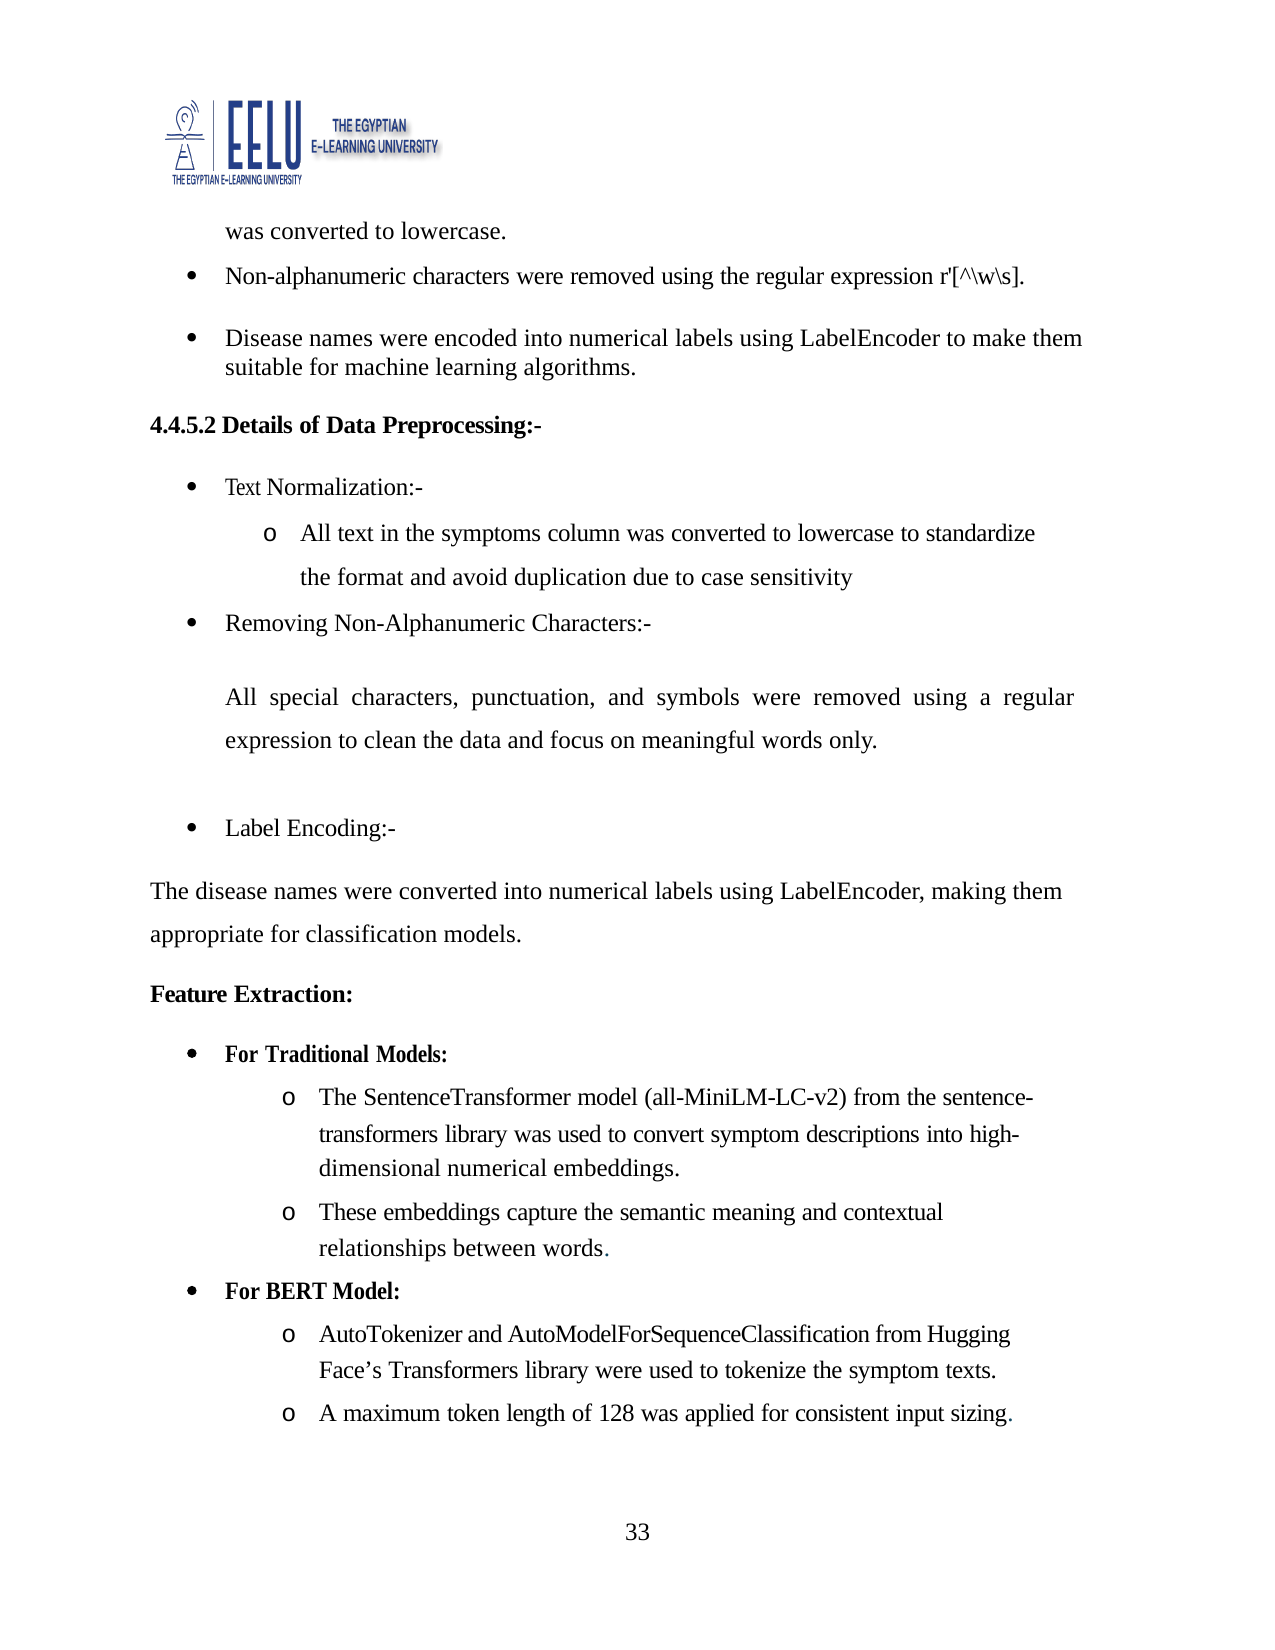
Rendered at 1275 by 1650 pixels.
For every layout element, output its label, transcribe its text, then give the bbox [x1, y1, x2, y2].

list Removing Non-Alphanumeric Characters:- [187, 608, 1125, 637]
picture [150, 75, 443, 188]
list Disease names were encoded into numerical labels using LabelEncoder to make them suitable for machine learning algorithms. [187, 323, 1085, 381]
list Label Encoding:- [187, 813, 1125, 842]
list The SentenceTransformer model (all-MiniLM-LC-v2) from the sentence- transformers library was used to convert symptom descriptions into high- dimensional numerical embeddings. [281, 1082, 1061, 1182]
text The disease names were converted into numerical labels using LabelEncoder, making them appropriate for classification models. [150, 876, 1125, 948]
list For Traditional Models: [187, 1039, 1125, 1067]
text All special characters, punctuation, and symbols were removed using a regular expression to clean the data and focus on meaningful words only. [225, 682, 1074, 754]
text Feature Extraction: [150, 979, 1125, 1008]
list All text in the symptoms column was converted to lowercase to standardize the format and avoid duplication due to case sensitivity [262, 518, 1068, 591]
list These embeddings capture the semantic meaning and contextual relationships between words. [281, 1197, 981, 1262]
list The dataset was read from a CSV file, and the text data in the symptoms column was converted to lowercase. [187, 216, 1040, 245]
list Text Normalization:- [187, 472, 1125, 501]
list 4.4.5.2 Details of Data Preprocessing:- [150, 410, 1125, 439]
list A maximum token length of 128 was applied for consistent input sizing. [281, 1398, 1125, 1429]
list AutoTokenizer and AutoModelForSequenceClassification from Hugging Face’s Transformers library were used to tokenize the symptom texts. [281, 1319, 1039, 1384]
list Non-alphanumeric characters were removed using the regular expression r'[^\w\s]. [187, 261, 1125, 290]
list For BERT Model: [187, 1276, 1125, 1305]
